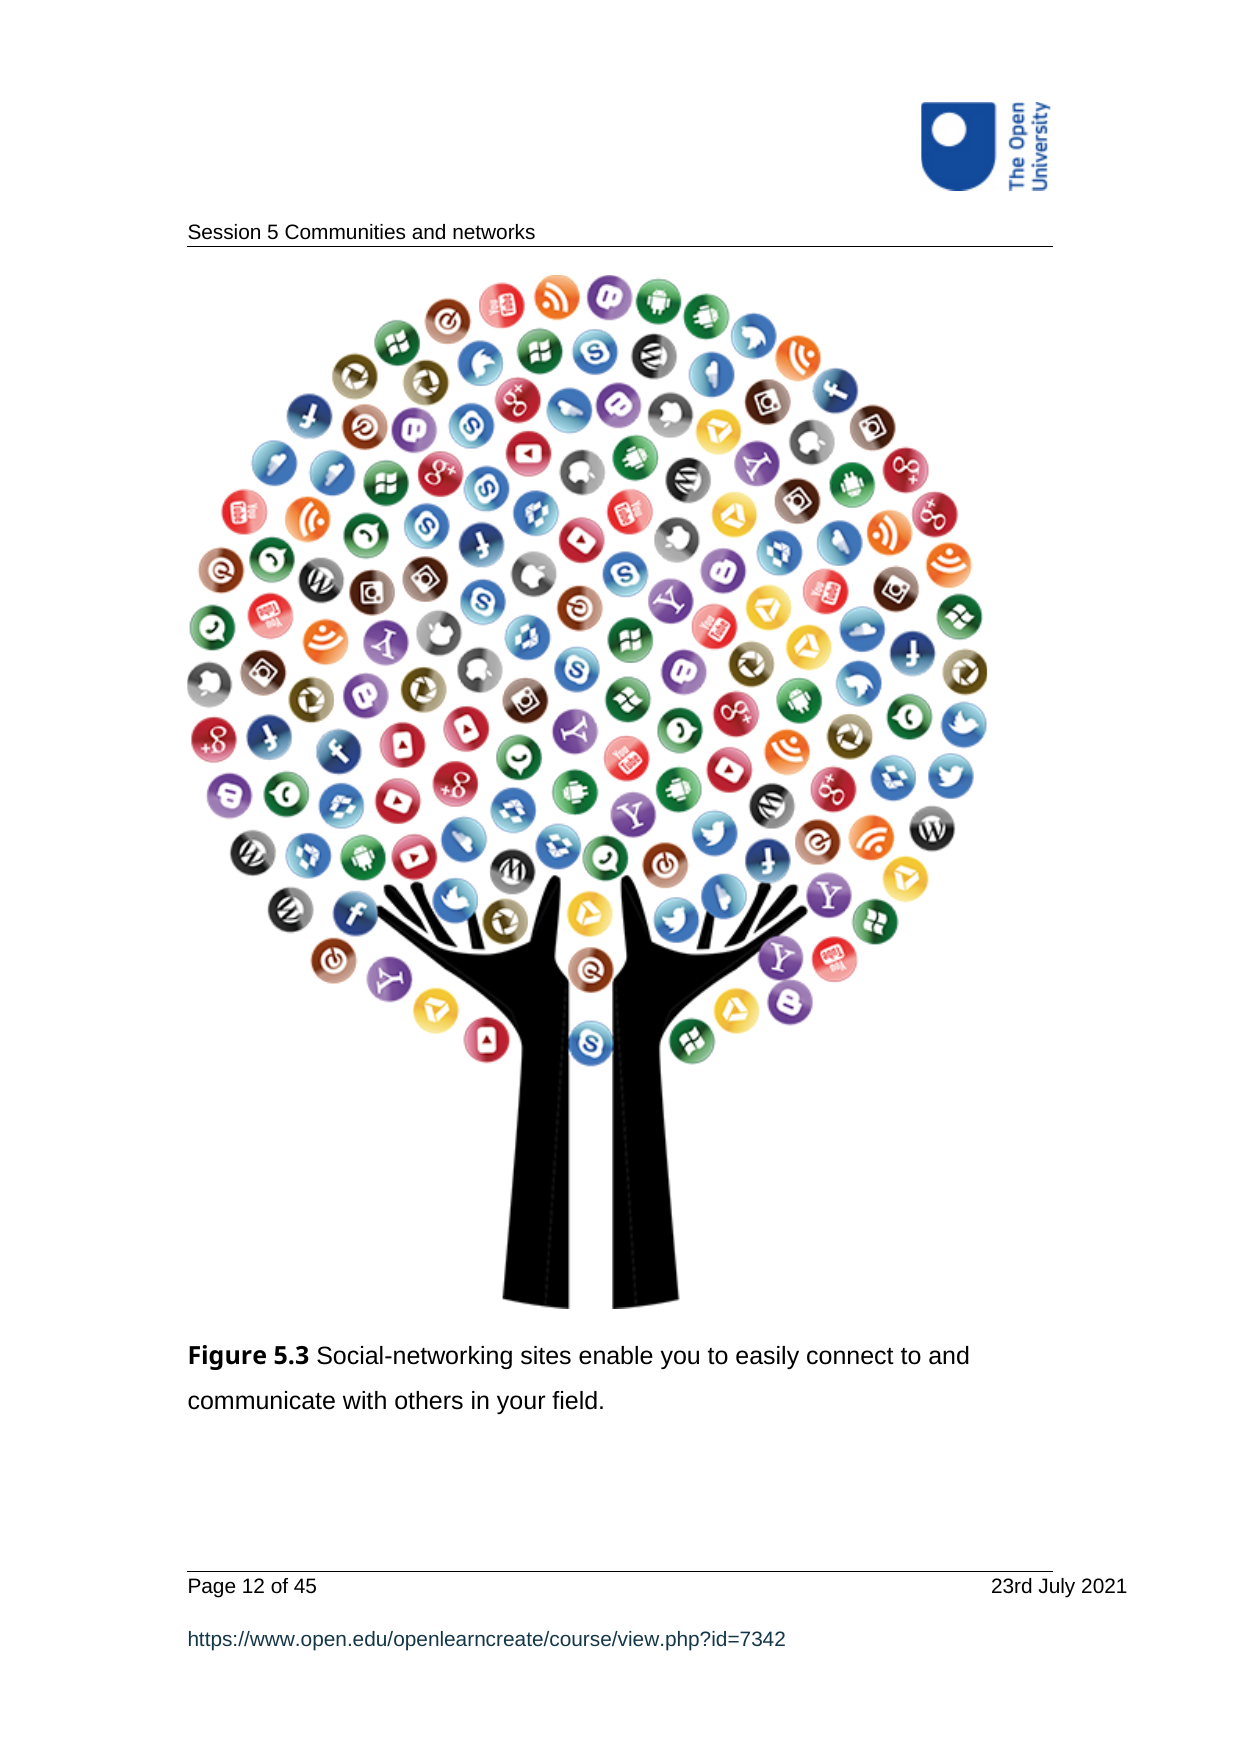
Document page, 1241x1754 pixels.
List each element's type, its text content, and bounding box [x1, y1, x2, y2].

text Figure 5.3 Social-networking sites enable you to easily connect to and communicate with others in your field. [187, 1338, 1053, 1415]
picture [187, 275, 988, 1309]
picture [921, 102, 1052, 191]
